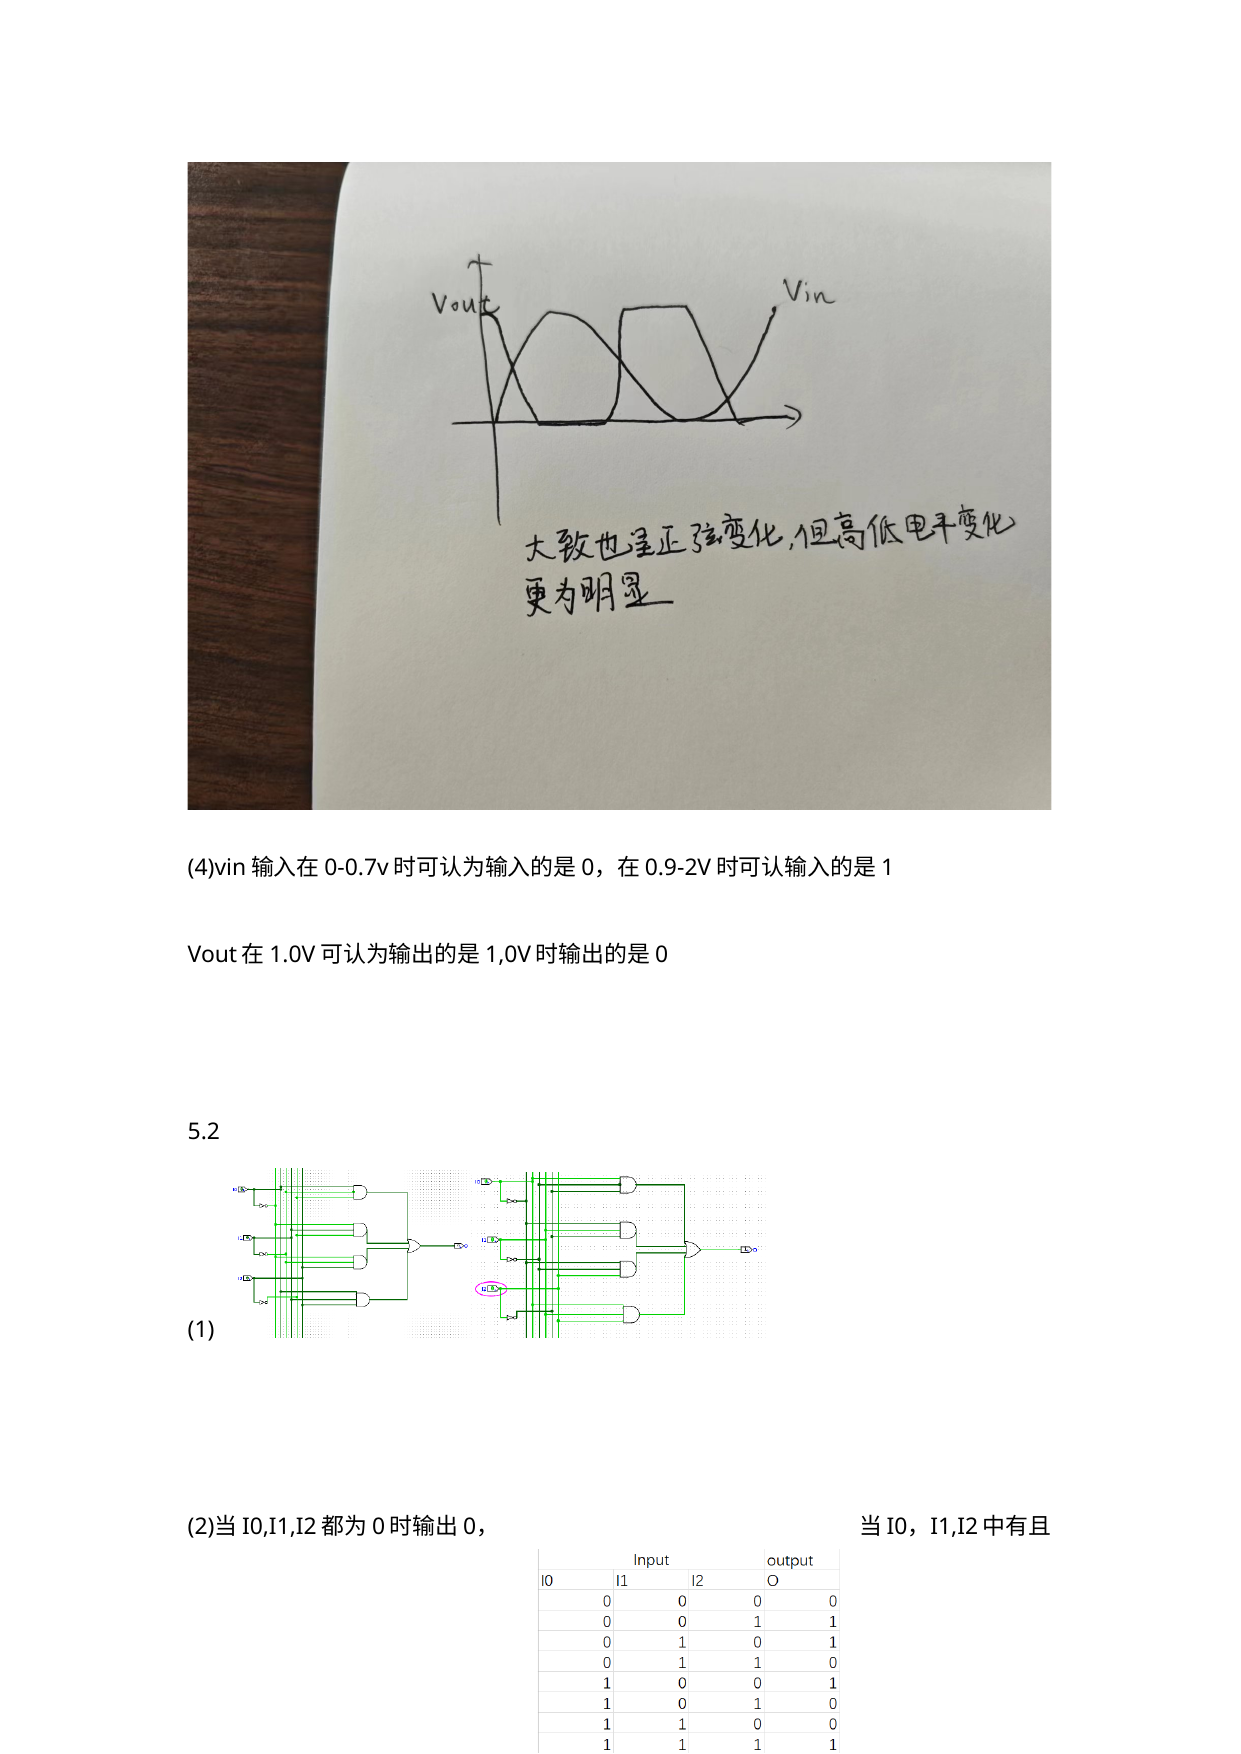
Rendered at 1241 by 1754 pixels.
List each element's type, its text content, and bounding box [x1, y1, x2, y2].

picture [220, 1168, 768, 1338]
picture [187, 162, 1052, 810]
text (4)vin输入在0-0.7v时可认为输入的是0，在0.9-2V时可认输入的是1 [187, 833, 1053, 898]
text 5.2 [187, 1114, 1053, 1147]
picture [536, 1549, 840, 1752]
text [187, 1492, 1053, 1557]
text Vout在1.0V可认为输出的是1,0V时输出的是0 [187, 920, 1053, 985]
